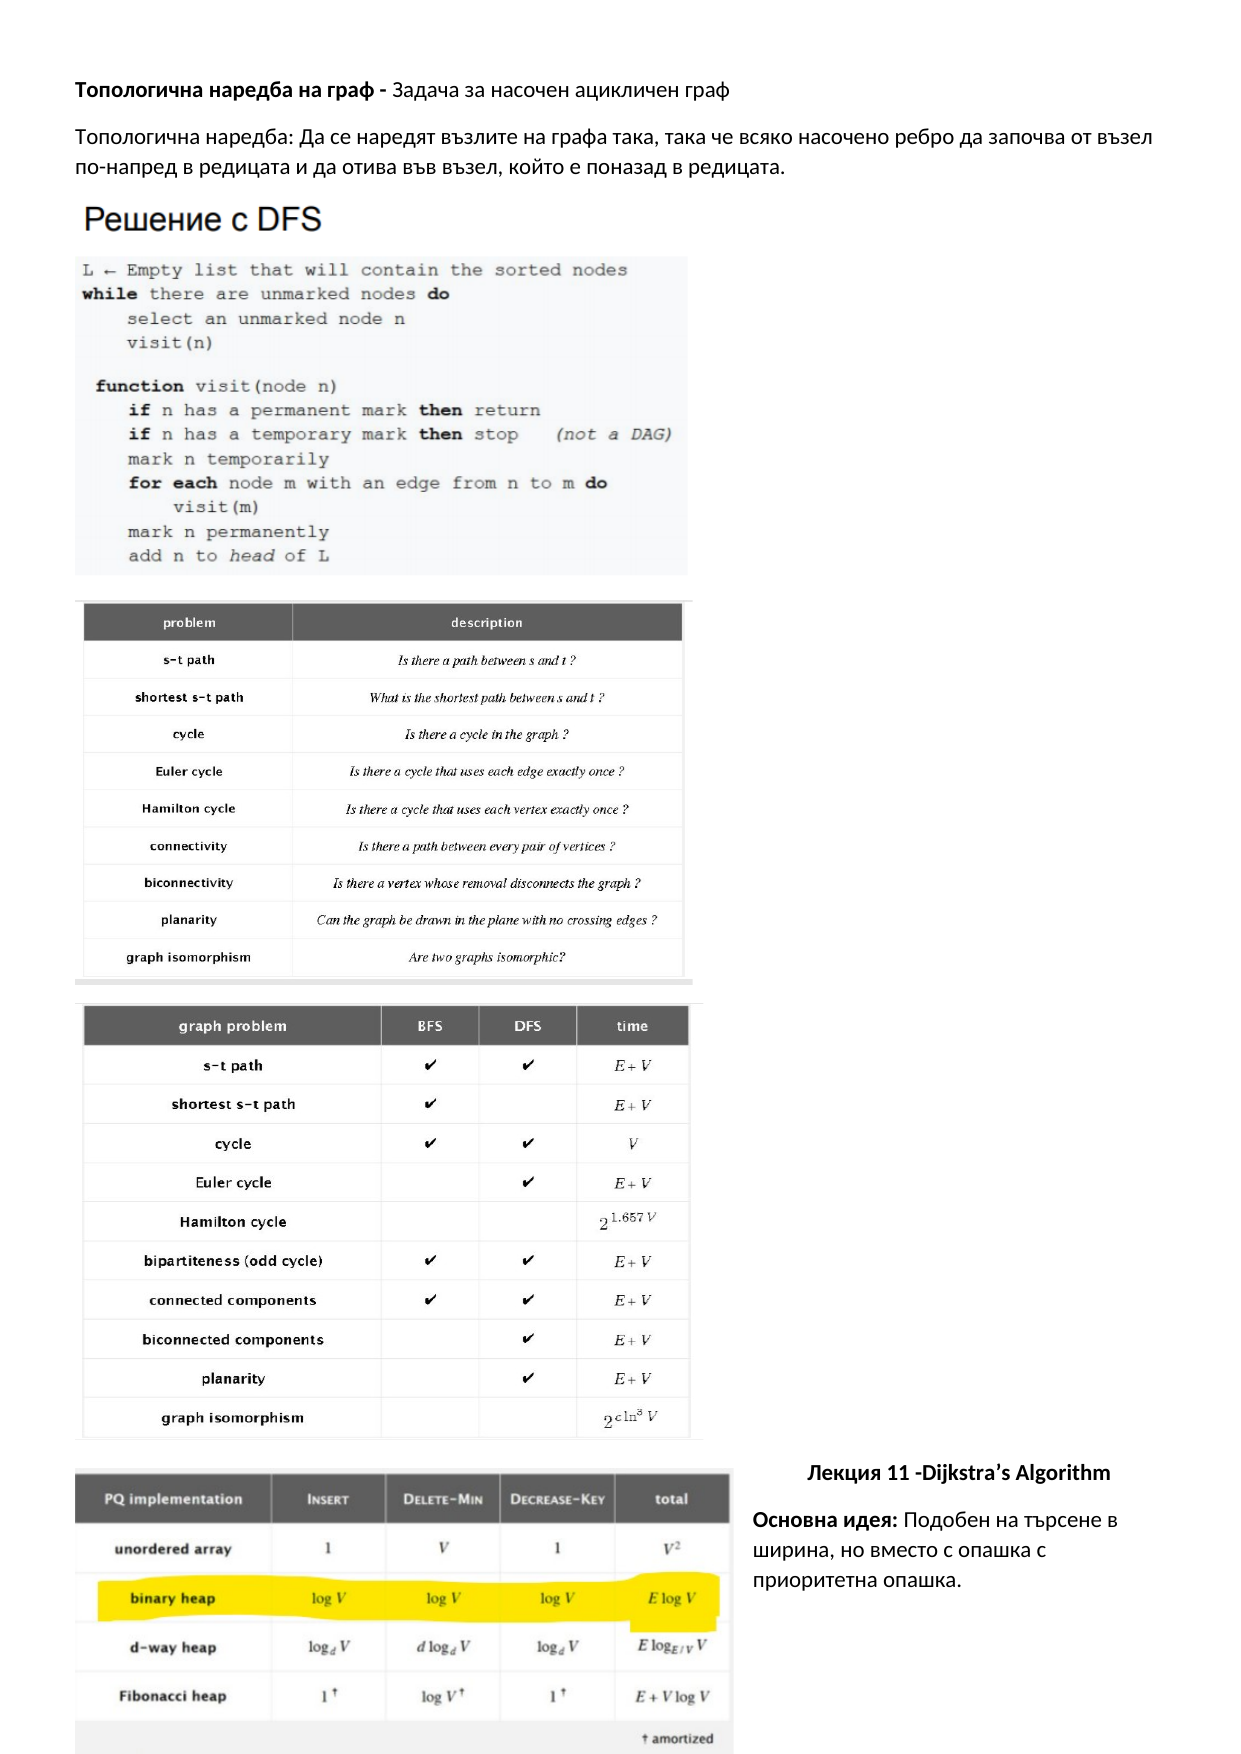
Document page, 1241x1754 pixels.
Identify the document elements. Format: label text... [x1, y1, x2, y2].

text Лекция 11 -Dijkstra’s Algorithm [75, 1458, 1165, 1486]
text Топологична наредба на граф - Задача за насочен ацикличен граф [75, 75, 1165, 103]
picture [75, 1468, 734, 1754]
picture [75, 1003, 704, 1440]
picture [75, 198, 688, 582]
picture [75, 600, 693, 985]
text Основна идея: Подобен на търсене в ширина, но вместо с опашка с приоритетна опашка. [734, 1505, 1165, 1594]
text Топологична наредба: Да се наредят възлите на графа така, така че всяко насочено ребро да започва от възел по-напред в редицата и да отива във възел, който е поназад в редицата. [75, 122, 1165, 180]
